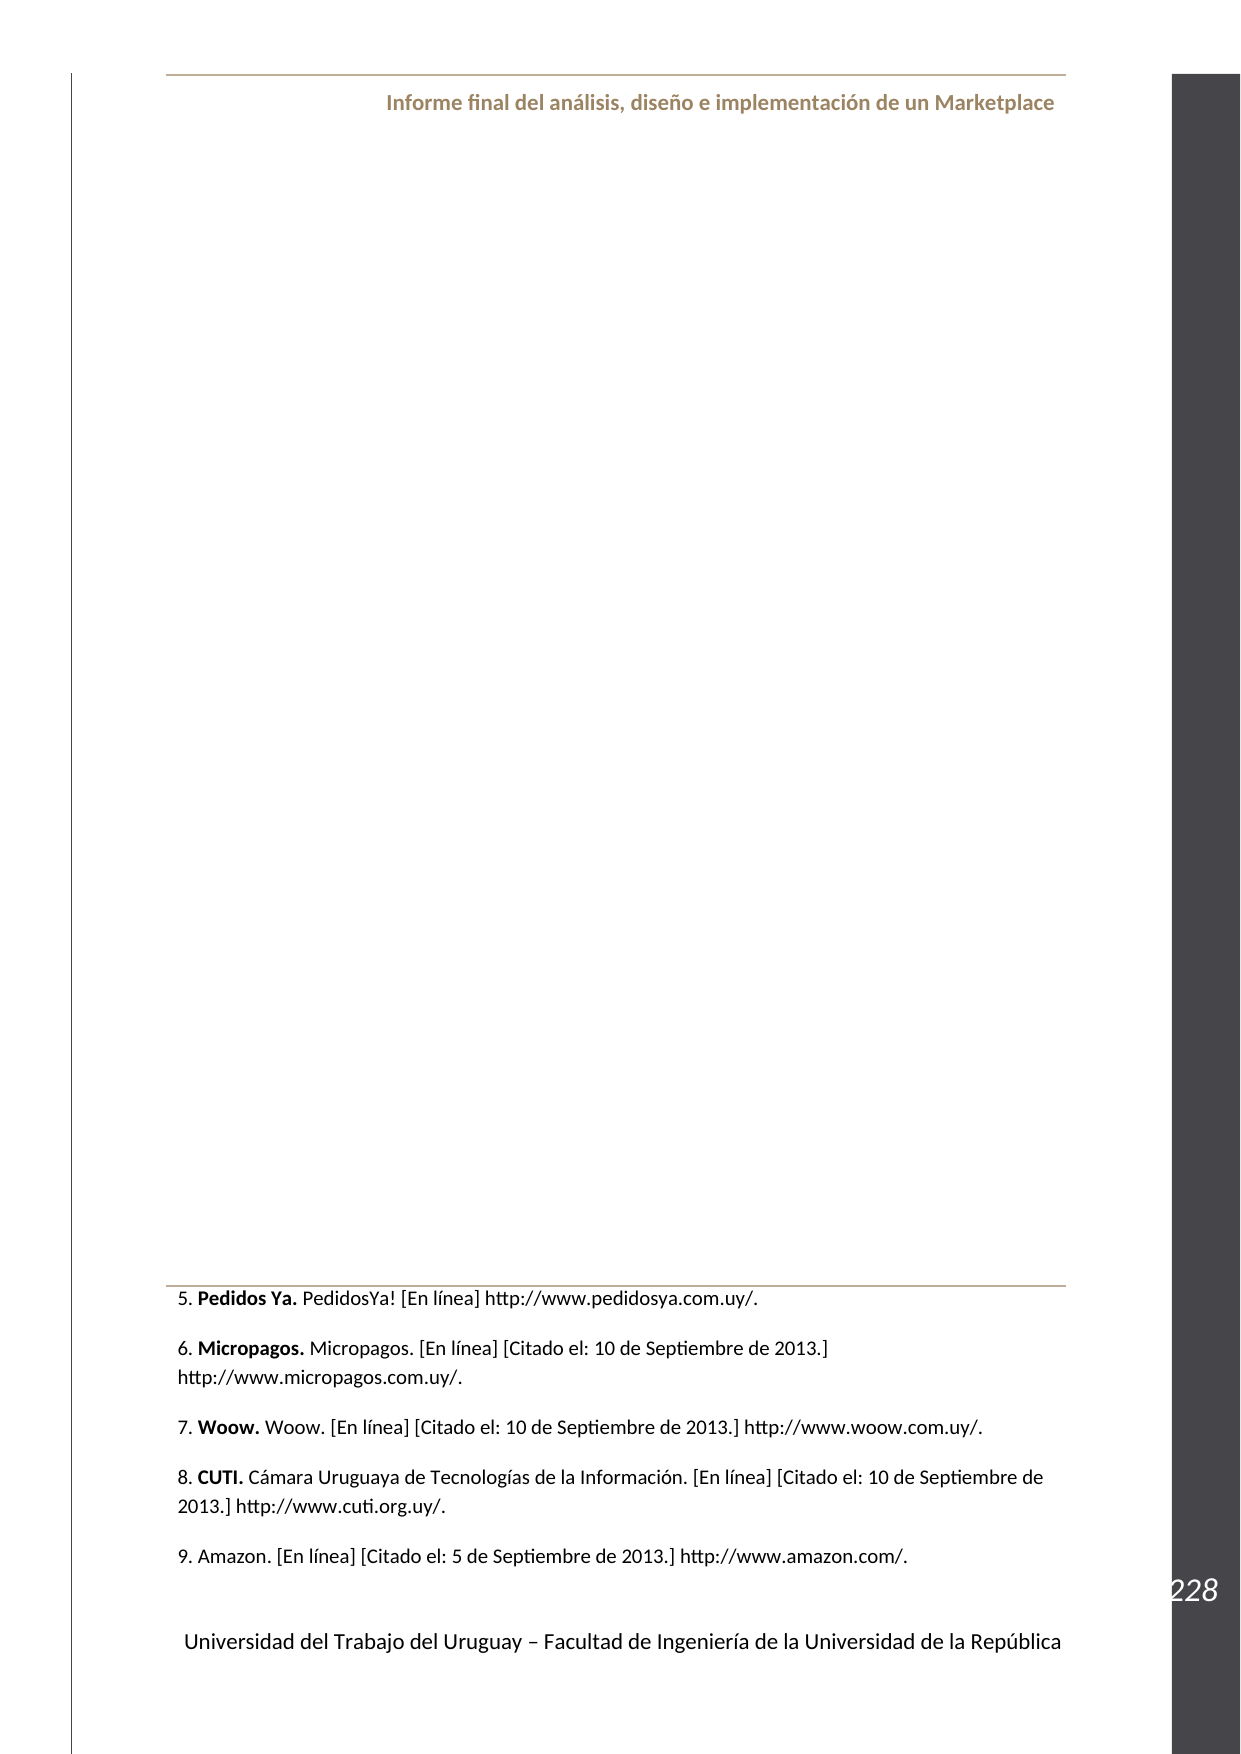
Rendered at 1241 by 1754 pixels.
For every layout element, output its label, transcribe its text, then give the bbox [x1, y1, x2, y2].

text 7. Woow. Woow. [En línea] [Citado el: 10 de Septiembre de 2013.] http://www.woow.com.uy/. [177, 1414, 1063, 1439]
text 5. Pedidos Ya. PedidosYa! [En línea] http://www.pedidosya.com.uy/. [177, 1287, 1063, 1310]
text 6. Micropagos. Micropagos. [En línea] [Citado el: 10 de Septiembre de 2013.] http://www.micropagos.com.uy/. [177, 1335, 1063, 1389]
text 8. CUTI. Cámara Uruguaya de Tecnologías de la Información. [En línea] [Citado el: 10 de Septiembre de 2013.] http://www.cuti.org.uy/. [177, 1464, 1063, 1519]
text 9. Amazon. [En línea] [Citado el: 5 de Septiembre de 2013.] http://www.amazon.com/. [177, 1543, 1063, 1569]
